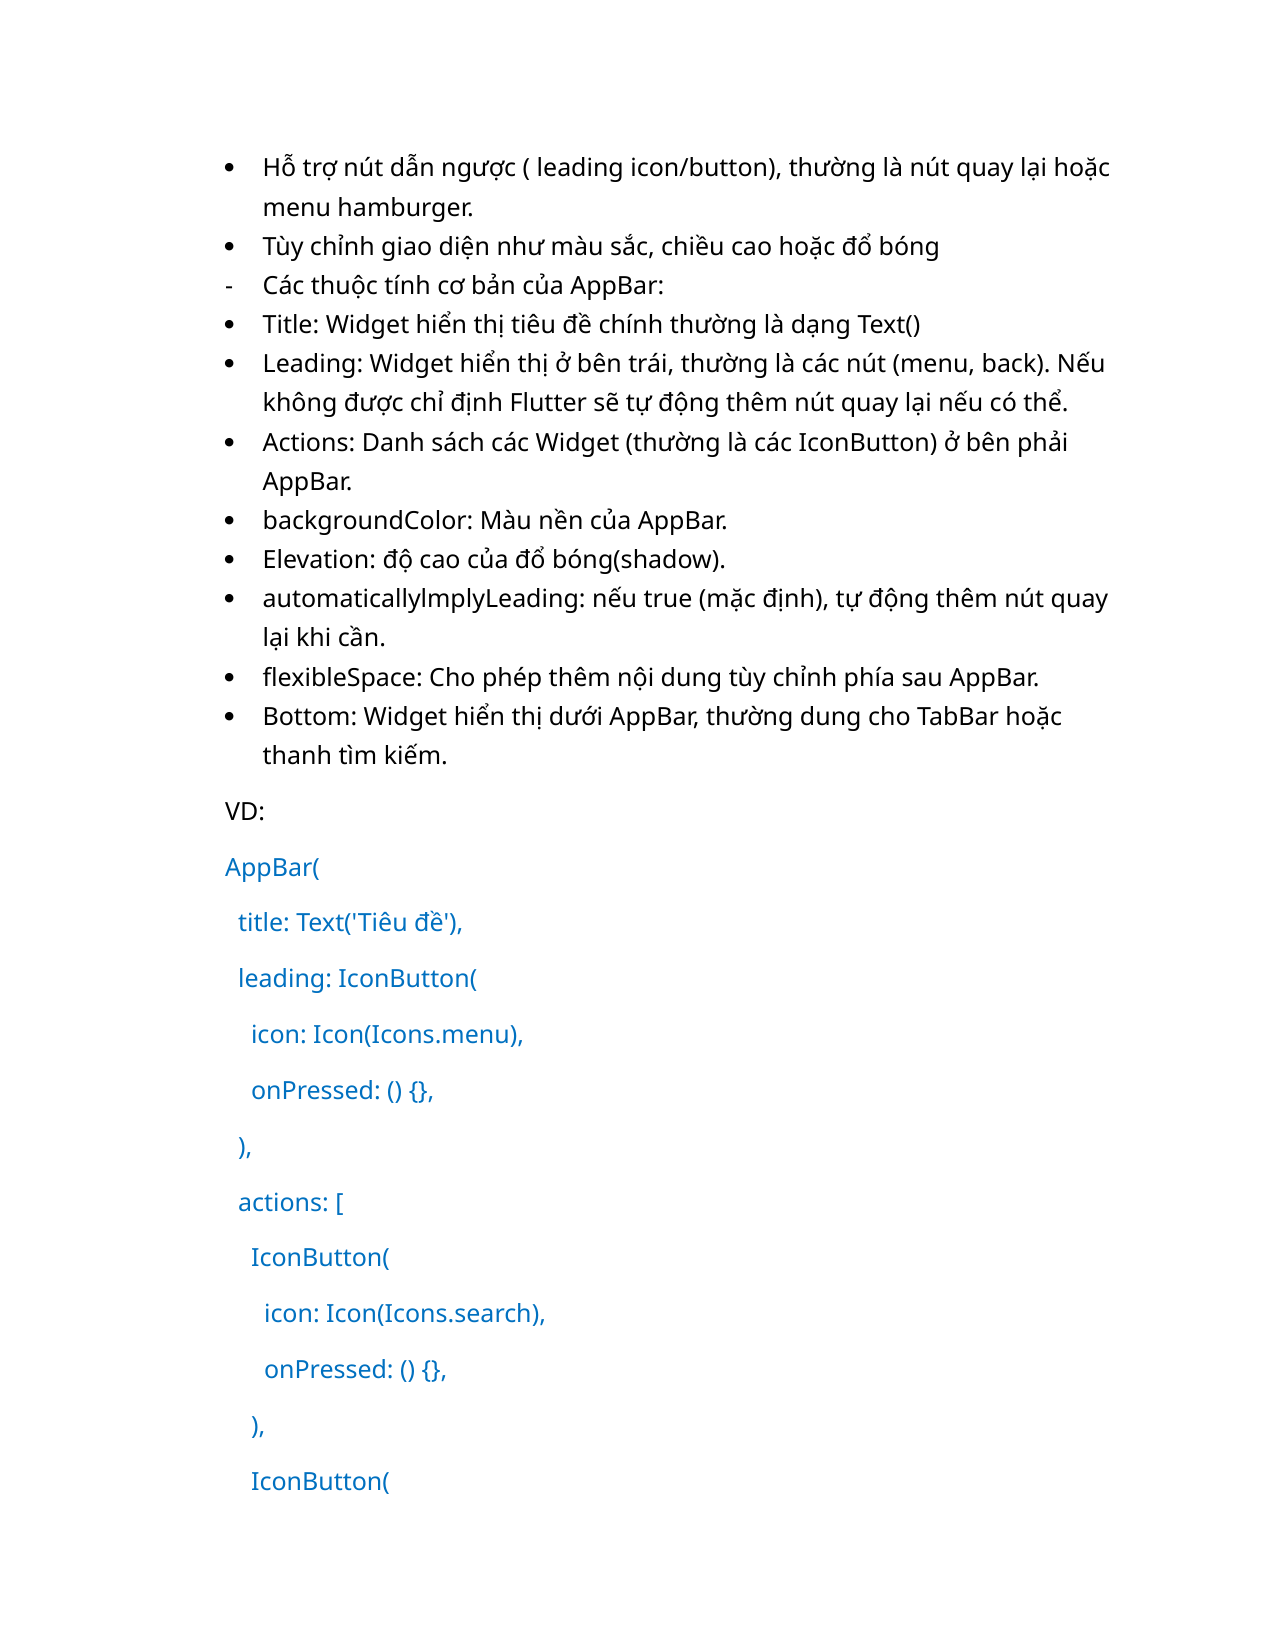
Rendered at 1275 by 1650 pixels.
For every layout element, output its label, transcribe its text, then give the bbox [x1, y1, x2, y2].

list Các thuộc tính cơ bản của AppBar: [225, 563, 1125, 597]
list Chức năng: [225, 289, 1125, 323]
list Vị trí: AppBar thường nằm ở đầu của một Scaffold widget, đóng vai trò là thanh điều hướng chính của màn hình. [225, 211, 1125, 284]
text title: Text('Tiêu đề'), [225, 1201, 1125, 1234]
list Hỗ trợ nút dẫn ngược ( leading icon/button), thường là nút quay lại hoặc menu hamburger. [225, 446, 1125, 519]
list Bottom: Widget hiển thị dưới AppBar, thường dung cho TabBar hoặc thanh tìm kiếm. [225, 994, 1125, 1067]
text ), [225, 1424, 1125, 1458]
text AppBar( [225, 1145, 1125, 1179]
list flexibleSpace: Cho phép thêm nội dung tùy chỉnh phía sau AppBar. [225, 955, 1125, 989]
list backgroundColor: Màu nền của AppBar. [225, 798, 1125, 832]
subtitle AppBar [187, 150, 1125, 195]
list Elevation: độ cao của đổ bóng(shadow). [225, 837, 1125, 871]
list Cung cấp các nút hành động (action buttons) như tìm kiếm, thêm, menu ,… [225, 367, 1125, 440]
text onPressed: () {}, [225, 1368, 1125, 1402]
list automaticallylmplyLeading: nếu true (mặc định), tự động thêm nút quay lại khi cần. [225, 876, 1125, 949]
text icon: Icon(Icons.menu), [225, 1312, 1125, 1346]
list Actions: Danh sách các Widget (thường là các IconButton) ở bên phải AppBar. [225, 720, 1125, 793]
list Hiển thị tiêu đề (title) của ứng dụng hoặc màn hình. [225, 328, 1125, 362]
list Title: Widget hiển thị tiêu đề chính thường là dạng Text() [225, 602, 1125, 636]
text leading: IconButton( [225, 1256, 1125, 1290]
list Tùy chỉnh giao diện như màu sắc, chiều cao hoặc đổ bóng [225, 524, 1125, 558]
list Leading: Widget hiển thị ở bên trái, thường là các nút (menu, back). Nếu không được chỉ định Flutter sẽ tự động thêm nút quay lại nếu có thể. [225, 641, 1125, 714]
text VD: [225, 1089, 1125, 1123]
